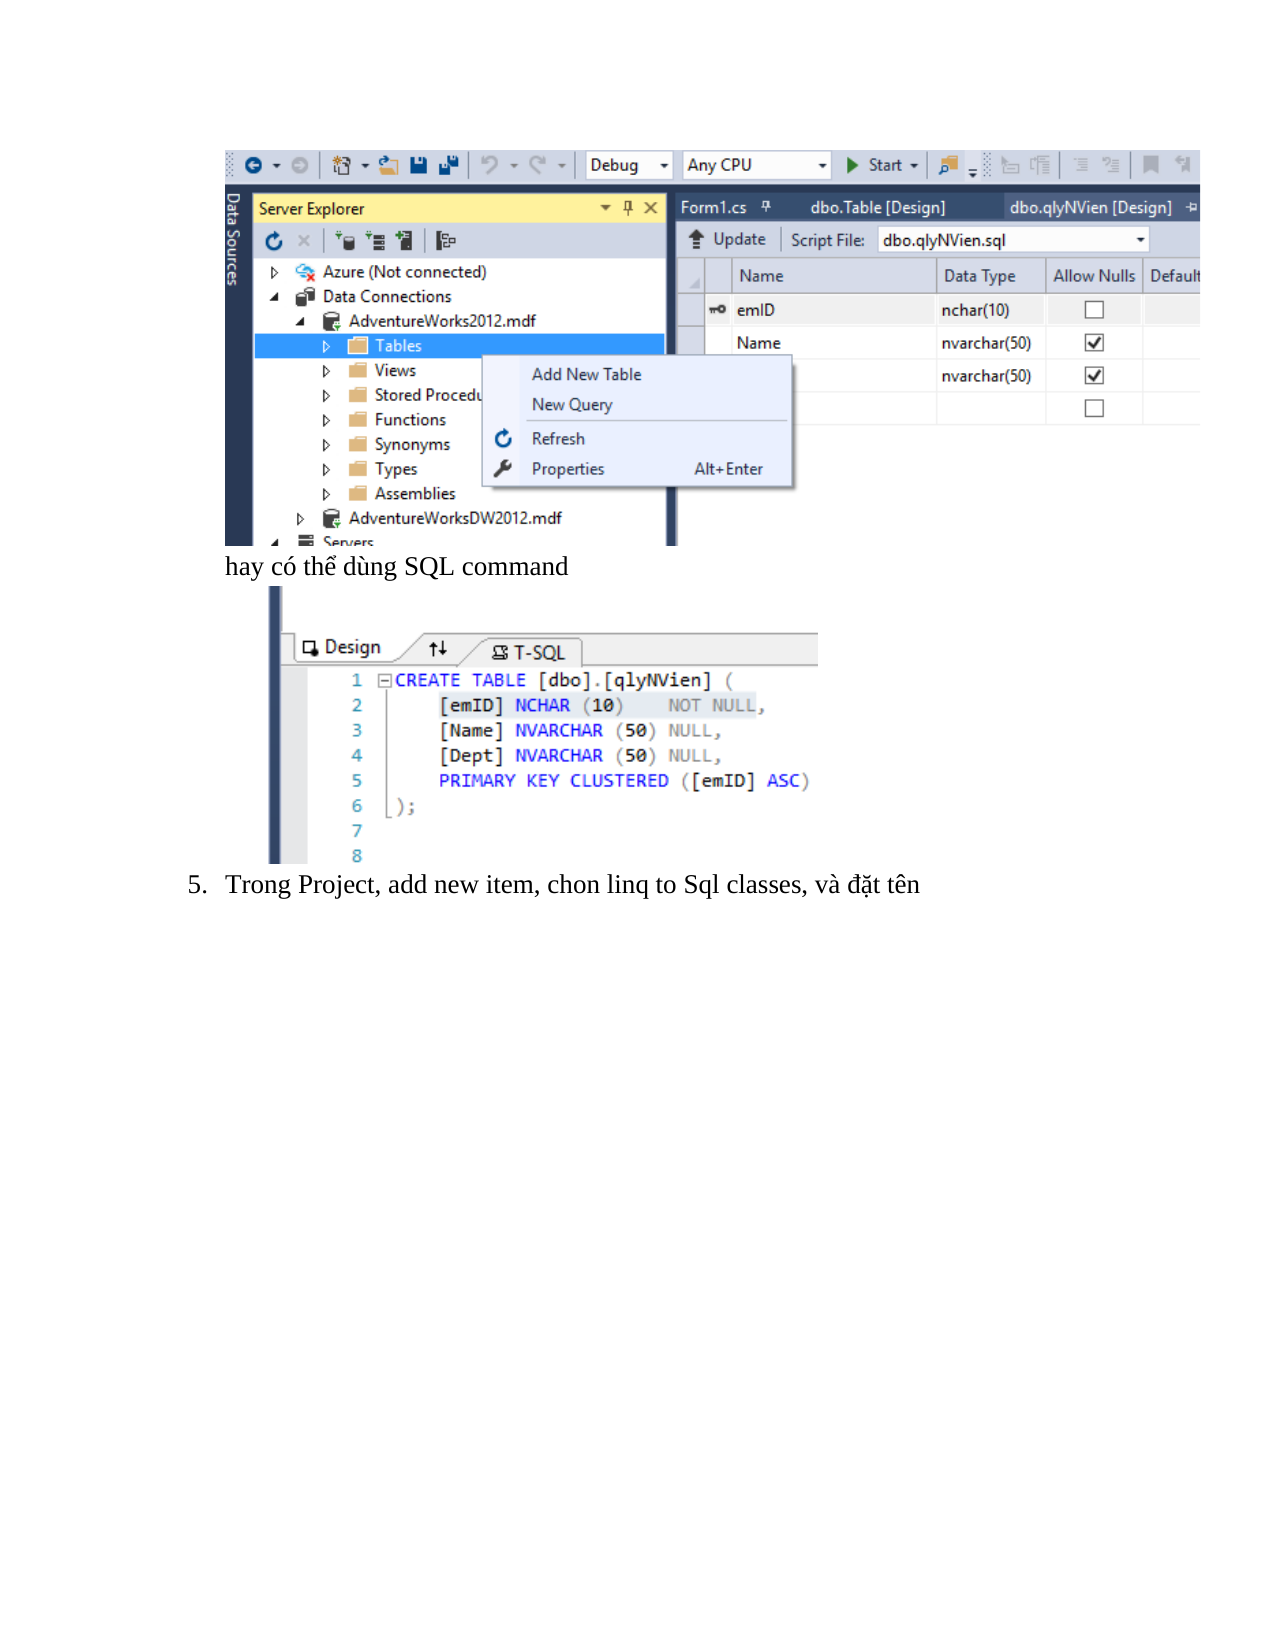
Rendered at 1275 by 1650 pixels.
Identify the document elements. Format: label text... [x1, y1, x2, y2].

picture [225, 586, 818, 864]
list hay có thể dùng SQL command [225, 546, 1125, 582]
picture [225, 150, 1200, 546]
list Trong Project, add new item, chon linq to Sql classes, và đặt tên [187, 868, 1125, 899]
